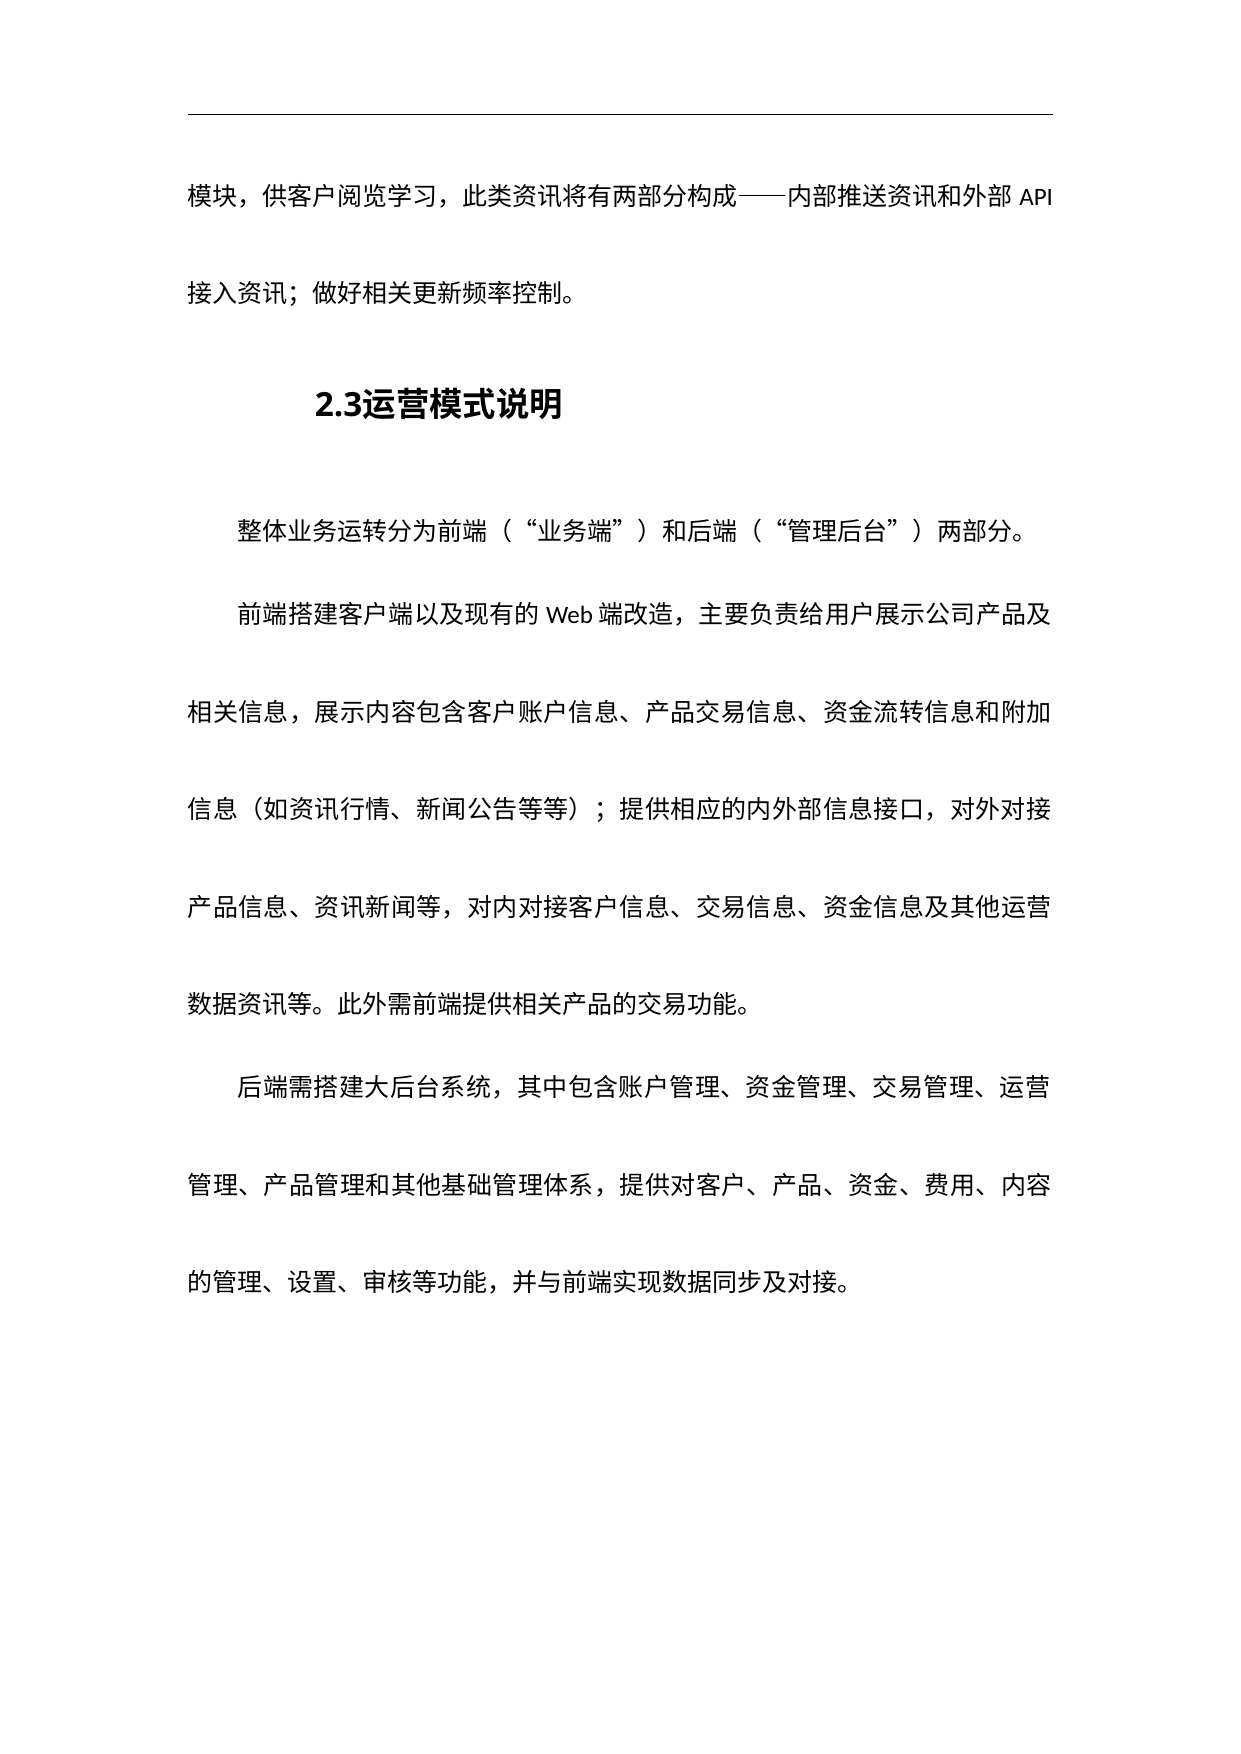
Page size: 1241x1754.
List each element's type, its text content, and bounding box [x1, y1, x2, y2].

subtitle 运营模式说明 [247, 370, 1053, 435]
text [187, 162, 1053, 324]
text 前端搭建客户端以及现有的Web端改造，主要负责给用户展示公司产品及相关信息，展示内容包含客户账户信息、产品交易信息、资金流转信息和附加信息（如资讯行情、新闻公告等等）；提供相应的内外部信息接口，对外对接产品信息、资讯新闻等，对内对接客户信息、交易信息、资金信息及其他运营数据资讯等。此外需前端提供相关产品的交易功能。 [187, 580, 1053, 1035]
text 整体业务运转分为前端（“业务端”）和后端（“管理后台”）两部分。 [187, 497, 1053, 562]
text 后端需搭建大后台系统，其中包含账户管理、资金管理、交易管理、运营管理、产品管理和其他基础管理体系，提供对客户、产品、资金、费用、内容的管理、设置、审核等功能，并与前端实现数据同步及对接。 [187, 1053, 1053, 1313]
